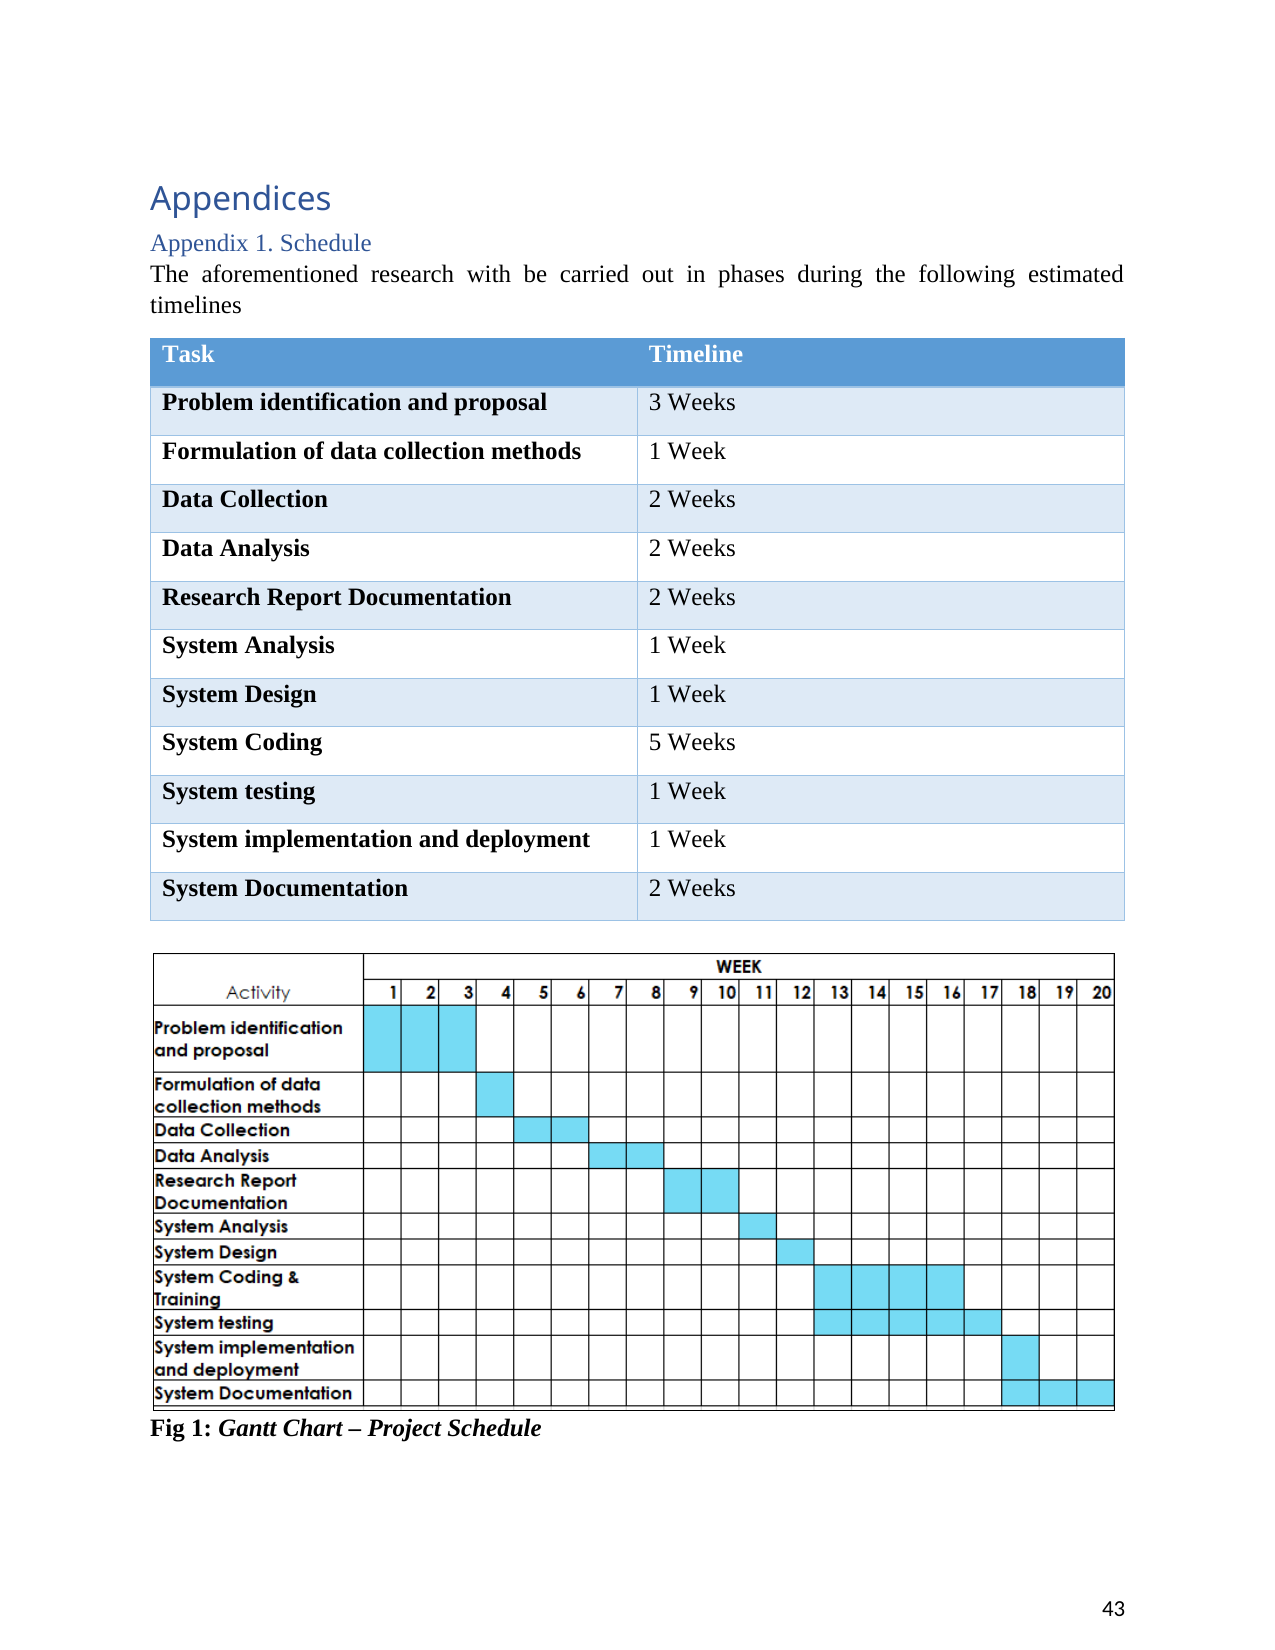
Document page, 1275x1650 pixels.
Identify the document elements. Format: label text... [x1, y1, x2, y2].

table_cell 2 Weeks [638, 873, 1124, 920]
table_cell 1 Week [638, 436, 1124, 483]
table_cell Data Analysis [151, 533, 637, 581]
table_cell 3 Weeks [638, 388, 1124, 435]
table_cell 2 Weeks [638, 533, 1124, 581]
table_header Task [151, 339, 637, 386]
table_cell System Documentation [151, 873, 637, 920]
table_header Timeline [638, 339, 1124, 386]
table_cell System Design [151, 679, 637, 726]
table_cell 1 Week [638, 679, 1124, 726]
text The aforementioned research with be carried out in phases during the following estimated timelines [150, 259, 1125, 319]
table_cell 1 Week [638, 824, 1124, 872]
table_cell System Coding [151, 727, 637, 775]
picture [154, 954, 1114, 1410]
table_cell System testing [151, 776, 637, 823]
table_cell System implementation and deployment [151, 824, 637, 872]
subtitle Appendix 1. Schedule [150, 228, 1125, 257]
table_cell 2 Weeks [638, 582, 1124, 629]
table_cell 1 Week [638, 776, 1124, 823]
table_cell 1 Week [638, 630, 1124, 678]
table_cell Formulation of data collection methods [151, 436, 637, 483]
subtitle Appendices [150, 175, 1125, 220]
table_cell Research Report Documentation [151, 582, 637, 629]
table_cell Problem identification and proposal [151, 388, 637, 435]
table_cell Data Collection [151, 485, 637, 532]
table_cell 2 Weeks [638, 485, 1124, 532]
table_cell 5 Weeks [638, 727, 1124, 775]
text Fig 1: Gantt Chart – Project Schedule [150, 1413, 1125, 1442]
table_cell System Analysis [151, 630, 637, 678]
